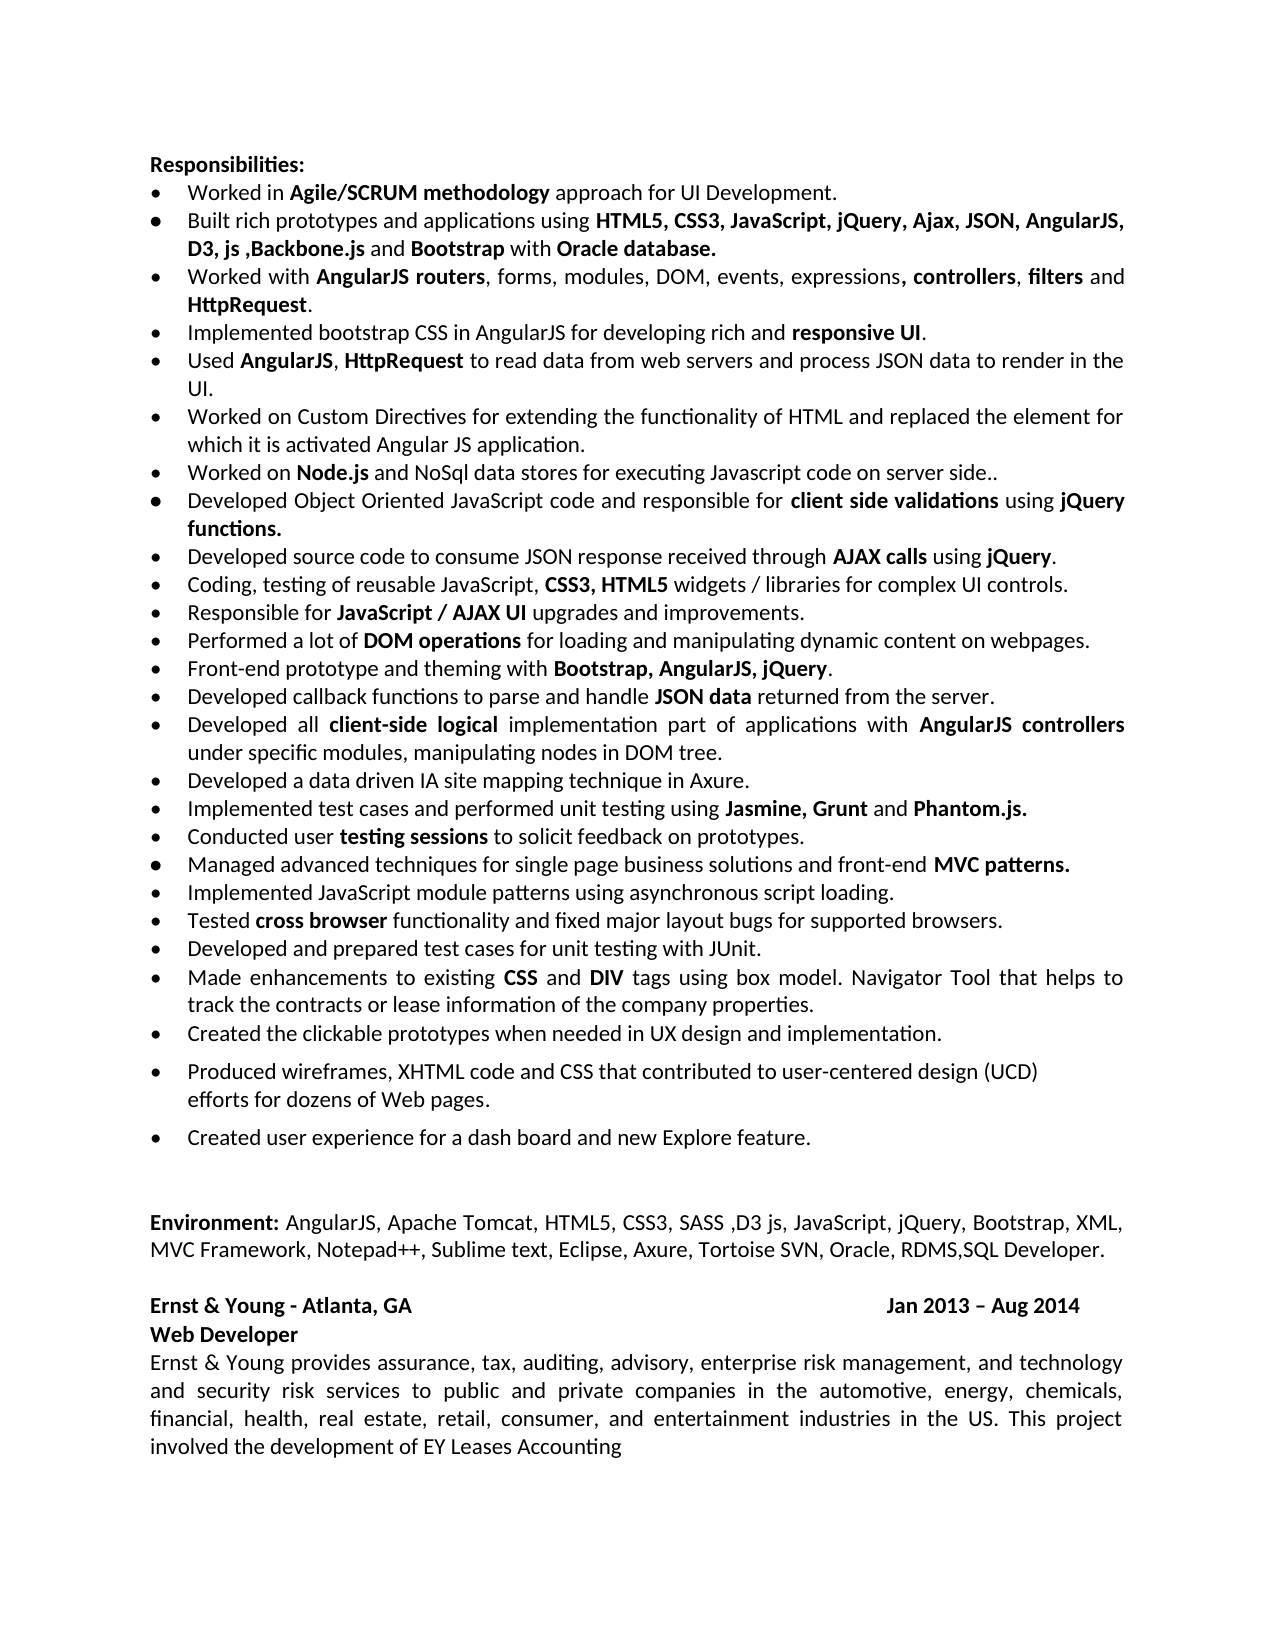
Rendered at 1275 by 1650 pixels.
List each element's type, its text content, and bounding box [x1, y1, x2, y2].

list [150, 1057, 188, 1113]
list Worked with AngularJS routers, forms, modules, DOM, events, expressions, controllers, filters and HttpRequest. [150, 262, 1125, 318]
list Developed Object Oriented JavaScript code and responsible for client side validations using jQuery functions. [150, 486, 1125, 542]
list Front-end prototype and theming with Bootstrap, AngularJS, jQuery. [150, 654, 1125, 682]
list Made enhancements to existing CSS and DIV tags using box model. Navigator Tool that helps to track the contracts or lease information of the company properties. [150, 963, 1125, 1019]
list Developed callback functions to parse and handle JSON data returned from the server. [150, 682, 1125, 710]
list Built rich prototypes and applications using HTML5, CSS3, JavaScript, jQuery, Ajax, JSON, AngularJS, D3, js ,Backbone.js and Bootstrap with Oracle database. [150, 206, 1125, 262]
list Worked in Agile/SCRUM methodology approach for UI Development. [150, 178, 1125, 206]
list Developed source code to consume JSON response received through AJAX calls using jQuery. [150, 542, 1125, 570]
list Developed and prepared test cases for unit testing with JUnit. [150, 934, 1125, 963]
list Created the clickable prototypes when needed in UX design and implementation. [150, 1019, 1125, 1047]
list Worked on Node.js and NoSql data stores for executing Javascript code on server side.. [150, 458, 1125, 486]
list Created user experience for a dash board and new Explore feature. [150, 1123, 1125, 1152]
list Tested cross browser functionality and fixed major layout bugs for supported browsers. [150, 907, 1125, 934]
list Implemented test cases and performed unit testing using Jasmine, Grunt and Phantom.js. [150, 794, 1125, 822]
text Ernst & Young provides assurance, tax, auditing, advisory, enterprise risk management, and technology and security risk services to public and private companies in the automotive, energy, chemicals, financial, health, real estate, retail, consumer, and entertainment industries in the US. This project involved the development of EY Leases Accounting [150, 1348, 1125, 1460]
list Developed all client-side logical implementation part of applications with AngularJS controllers under specific modules, manipulating nodes in DOM tree. [150, 710, 1125, 766]
list Produced wireframes, XHTML code and CSS that contributed to user-centered design (UCD) efforts for dozens of Web pages. [490, 1057, 1100, 1113]
list Implemented bootstrap CSS in AngularJS for developing rich and responsive UI. [150, 318, 1125, 346]
text Environment: AngularJS, Apache Tomcat, HTML5, CSS3, SASS ,D3 js, JavaScript, jQuery, Bootstrap, XML, MVC Framework, Notepad++, Sublime text, Eclipse, Axure, Tortoise SVN, Oracle, RDMS,SQL Developer. [150, 1208, 1125, 1264]
list Coding, testing of reusable JavaScript, CSS3, HTML5 widgets / libraries for complex UI controls. [150, 570, 1125, 598]
text Web Developer [150, 1320, 1125, 1348]
list Managed advanced techniques for single page business solutions and front-end MVC patterns. [150, 851, 1125, 878]
list Implemented JavaScript module patterns using asynchronous script loading. [150, 878, 1125, 907]
list Used AngularJS, HttpRequest to read data from web servers and process JSON data to render in the UI. [150, 346, 1125, 402]
text Ernst & Young - Atlanta, GA Jan 2013 – Aug 2014 [150, 1292, 1125, 1320]
list Worked on Custom Directives for extending the functionality of HTML and replaced the element for which it is activated Angular JS application. [150, 402, 1125, 458]
text Responsibilities: [150, 150, 1125, 178]
list Performed a lot of DOM operations for loading and manipulating dynamic content on webpages. [150, 626, 1125, 654]
list Conducted user testing sessions to solicit feedback on prototypes. [150, 822, 1125, 851]
list Responsible for JavaScript / AJAX UI upgrades and improvements. [150, 598, 1125, 626]
list Developed a data driven IA site mapping technique in Axure. [150, 766, 1125, 794]
